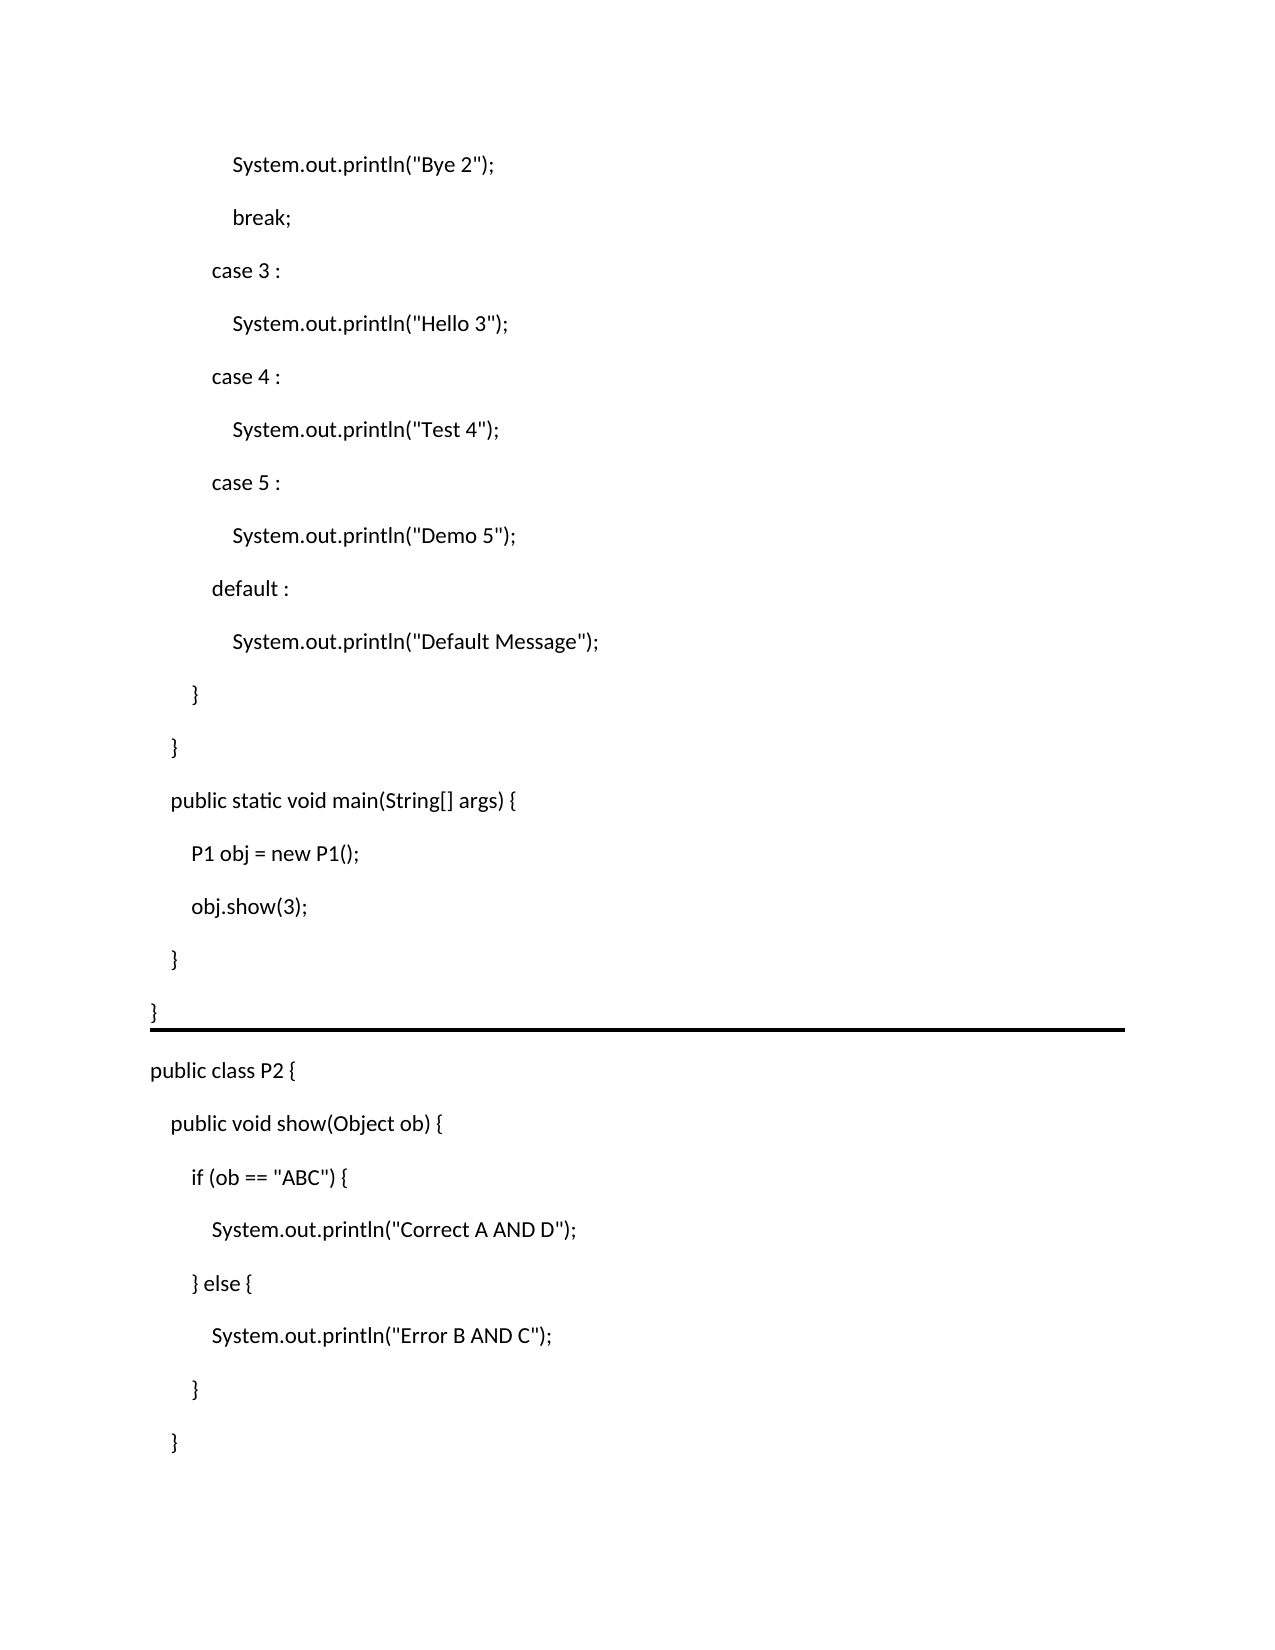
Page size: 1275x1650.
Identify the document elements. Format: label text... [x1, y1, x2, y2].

text } [150, 733, 1125, 761]
text case 4 : [150, 362, 1125, 390]
text System.out.println("Demo 5"); [150, 521, 1125, 549]
text default : [150, 574, 1125, 602]
text public class P2 { [150, 1057, 1125, 1084]
text } [150, 998, 1125, 1028]
text } [150, 945, 1125, 973]
text System.out.println("Correct A AND D"); [150, 1216, 1125, 1244]
text } else { [150, 1269, 1125, 1297]
text System.out.println("Hello 3"); [150, 309, 1125, 337]
text } [150, 1428, 1125, 1456]
text obj.show(3); [150, 892, 1125, 920]
text break; [150, 203, 1125, 231]
text System.out.println("Error B AND C"); [150, 1322, 1125, 1350]
text } [150, 680, 1125, 708]
text } [150, 1375, 1125, 1403]
text System.out.println("Default Message"); [150, 627, 1125, 655]
text case 3 : [150, 256, 1125, 284]
text if (ob == "ABC") { [150, 1163, 1125, 1191]
text System.out.println("Test 4"); [150, 415, 1125, 443]
text P1 obj = new P1(); [150, 839, 1125, 867]
text case 5 : [150, 468, 1125, 496]
text System.out.println("Bye 2"); [150, 150, 1125, 178]
text public static void main(String[] args) { [150, 786, 1125, 814]
text public void show(Object ob) { [150, 1109, 1125, 1138]
